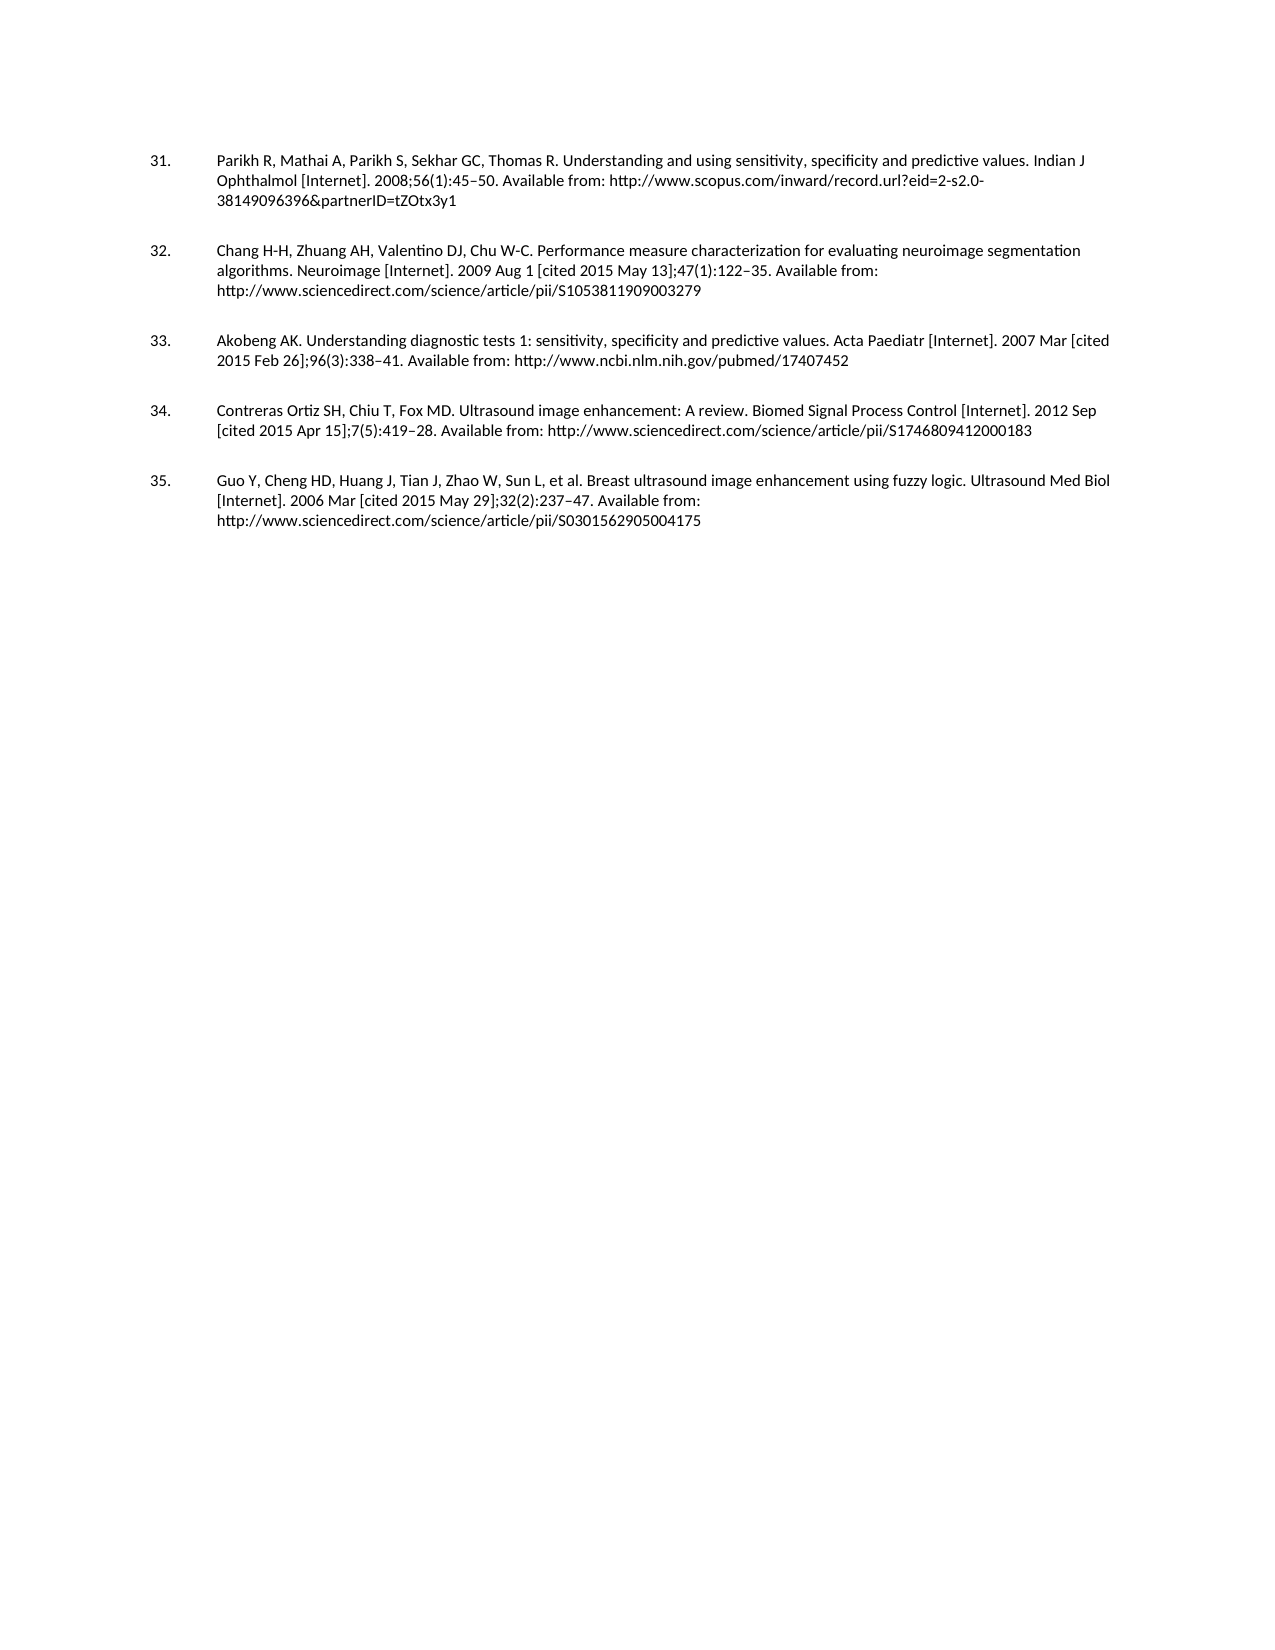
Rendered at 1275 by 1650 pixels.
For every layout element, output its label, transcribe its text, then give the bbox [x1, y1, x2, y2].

text 34. Contreras Ortiz SH, Chiu T, Fox MD. Ultrasound image enhancement: A review. Biomed Signal Process Control [Internet]. 2012 Sep [cited 2015 Apr 15];7(5):419–28. Available from: http://www.sciencedirect.com/science/article/pii/S1746809412000183 [150, 400, 1125, 441]
text 35. Guo Y, Cheng HD, Huang J, Tian J, Zhao W, Sun L, et al. Breast ultrasound image enhancement using fuzzy logic. Ultrasound Med Biol [Internet]. 2006 Mar [cited 2015 May 29];32(2):237–47. Available from: http://www.sciencedirect.com/science/article/pii/S0301562905004175 [150, 470, 1125, 531]
text 31. Parikh R, Mathai A, Parikh S, Sekhar GC, Thomas R. Understanding and using sensitivity, specificity and predictive values. Indian J Ophthalmol [Internet]. 2008;56(1):45–50. Available from: http://www.scopus.com/inward/record.url?eid=2-s2.0-38149096396&partnerID=tZOtx3y1 [150, 150, 1125, 211]
text 33. Akobeng AK. Understanding diagnostic tests 1: sensitivity, specificity and predictive values. Acta Paediatr [Internet]. 2007 Mar [cited 2015 Feb 26];96(3):338–41. Available from: http://www.ncbi.nlm.nih.gov/pubmed/17407452 [150, 330, 1125, 371]
text 32. Chang H-H, Zhuang AH, Valentino DJ, Chu W-C. Performance measure characterization for evaluating neuroimage segmentation algorithms. Neuroimage [Internet]. 2009 Aug 1 [cited 2015 May 13];47(1):122–35. Available from: http://www.sciencedirect.com/science/article/pii/S1053811909003279 [150, 240, 1125, 301]
